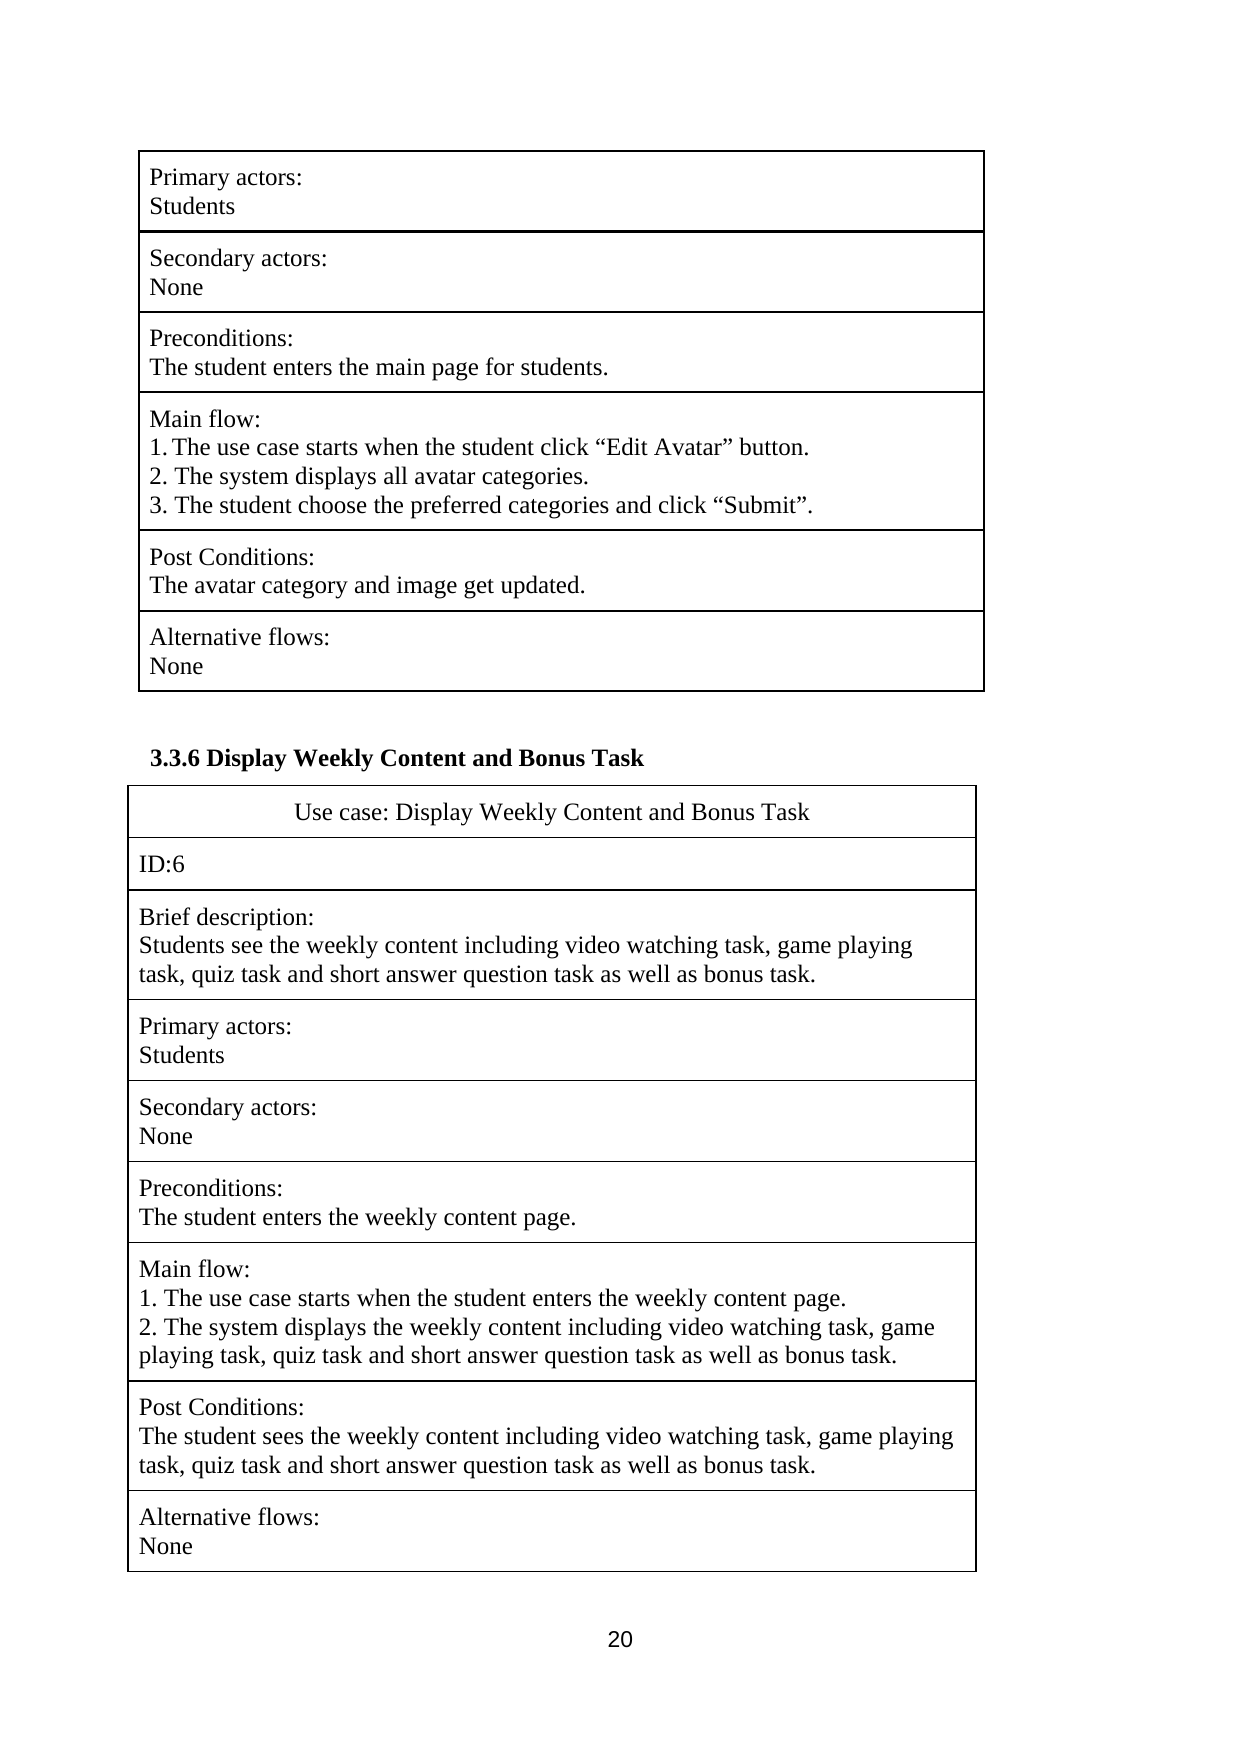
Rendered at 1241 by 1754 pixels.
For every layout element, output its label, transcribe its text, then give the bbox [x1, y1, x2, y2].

table_cell Secondary actors: None [129, 1081, 975, 1161]
table_cell Primary actors: Students [129, 1000, 975, 1080]
table_cell Post Conditions: The avatar category and image get updated. [140, 531, 983, 609]
table_cell Alternative flows: None [129, 1491, 975, 1571]
table_cell Alternative flows: None [140, 612, 983, 690]
table_cell Post Conditions: The student sees the weekly content including video watching task, game playing task, quiz task and short answer question task as well as bonus task. [129, 1382, 975, 1490]
table_cell Preconditions: The student enters the main page for students. [140, 313, 983, 391]
table_cell Preconditions: The student enters the weekly content page. [129, 1162, 975, 1242]
table_cell ID:6 [129, 838, 975, 889]
table_cell Main flow: 1. The use case starts when the student enters the weekly content page. 2. The system displays the weekly content including video watching task, game playing task, quiz task and short answer question task as well as bonus task. [129, 1243, 975, 1380]
table_cell Secondary actors: None [140, 233, 983, 311]
table_cell Brief description: Students see the weekly content including video watching task, game playing task, quiz task and short answer question task as well as bonus task. [129, 891, 975, 999]
table_cell Primary actors: Students [140, 152, 983, 230]
subtitle 3.3.6 Display Weekly Content and Bonus Task [150, 743, 1090, 772]
table_cell Main flow: 1. The use case starts when the student click “Edit Avatar” button. 2. The system displays all avatar categories. 3. The student choose the preferred categories and click “Submit”. [140, 393, 983, 529]
table_header Use case: Display Weekly Content and Bonus Task [129, 786, 975, 837]
